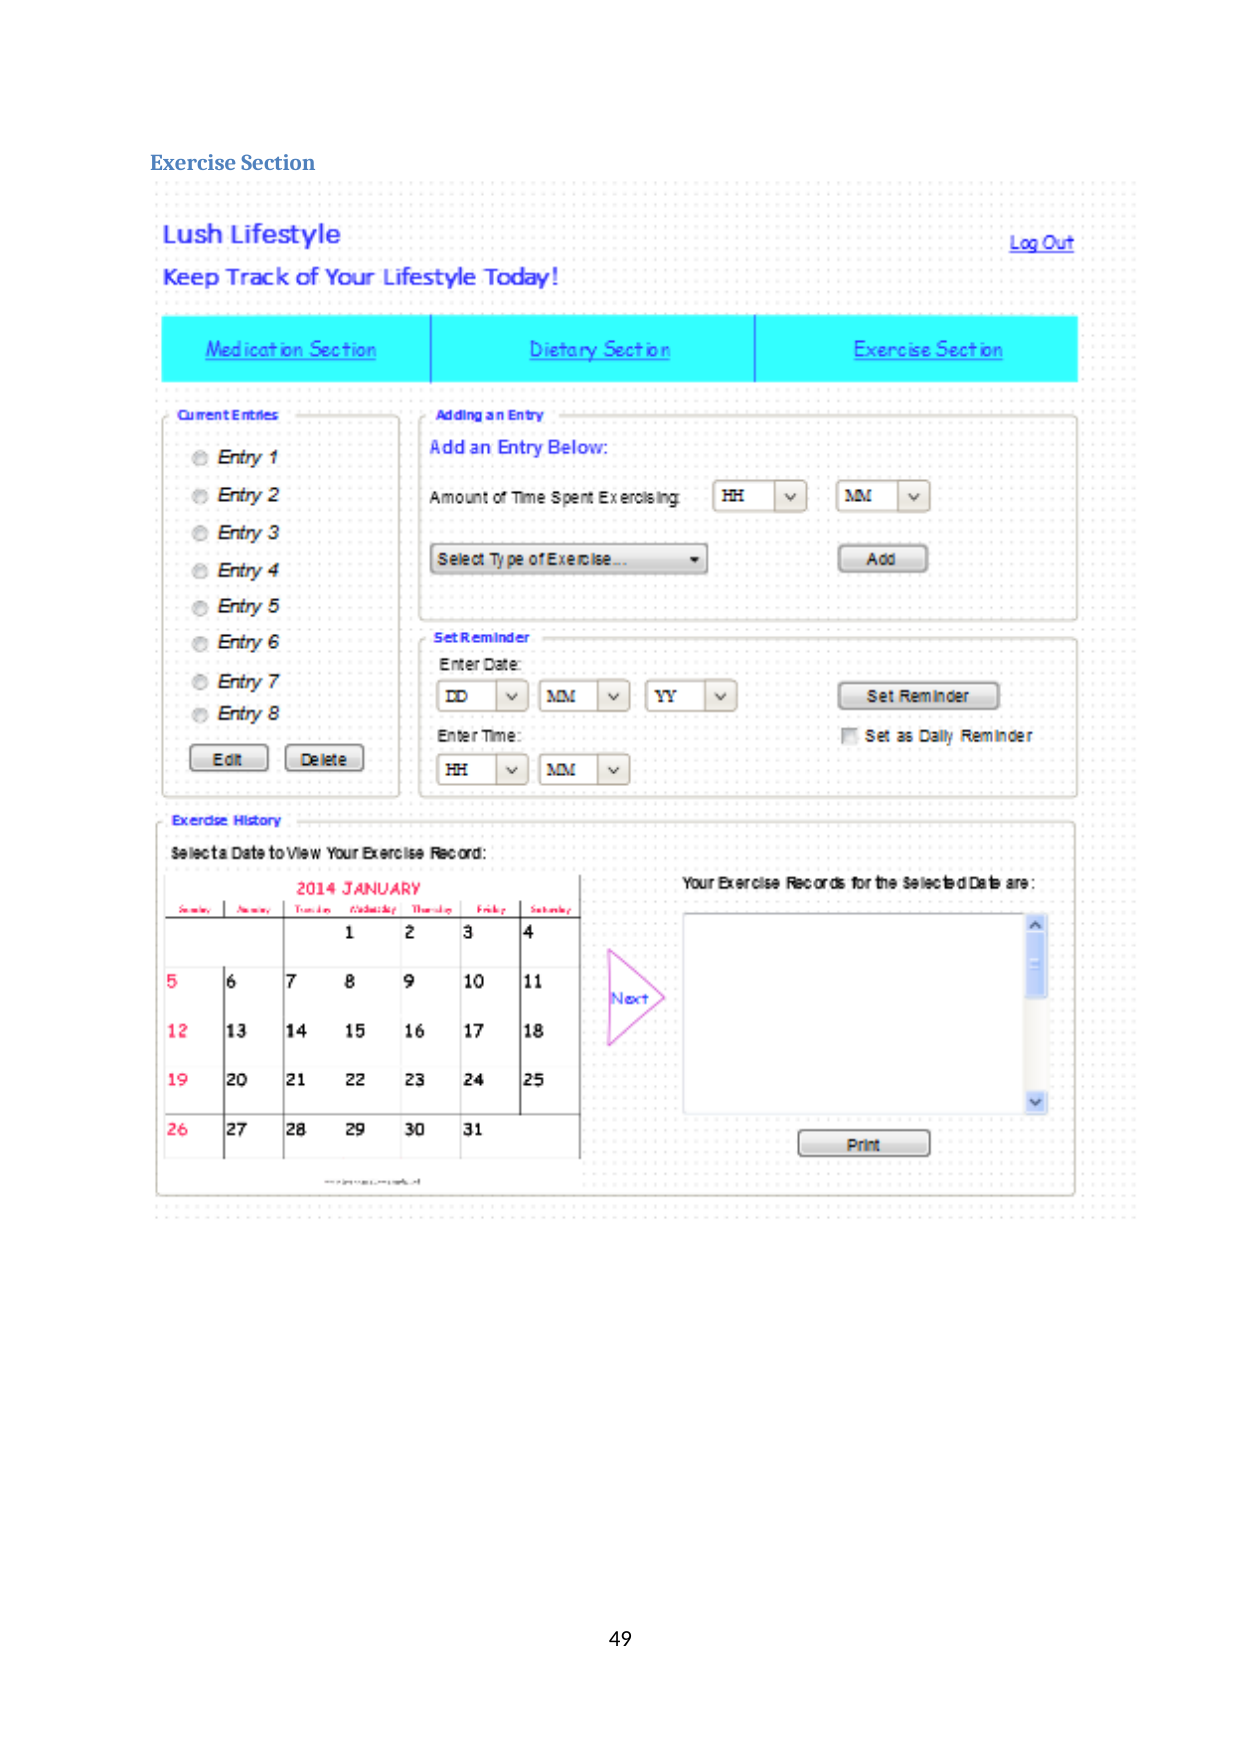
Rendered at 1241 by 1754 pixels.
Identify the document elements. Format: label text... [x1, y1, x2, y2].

subtitle Exercise Section [150, 150, 1090, 176]
